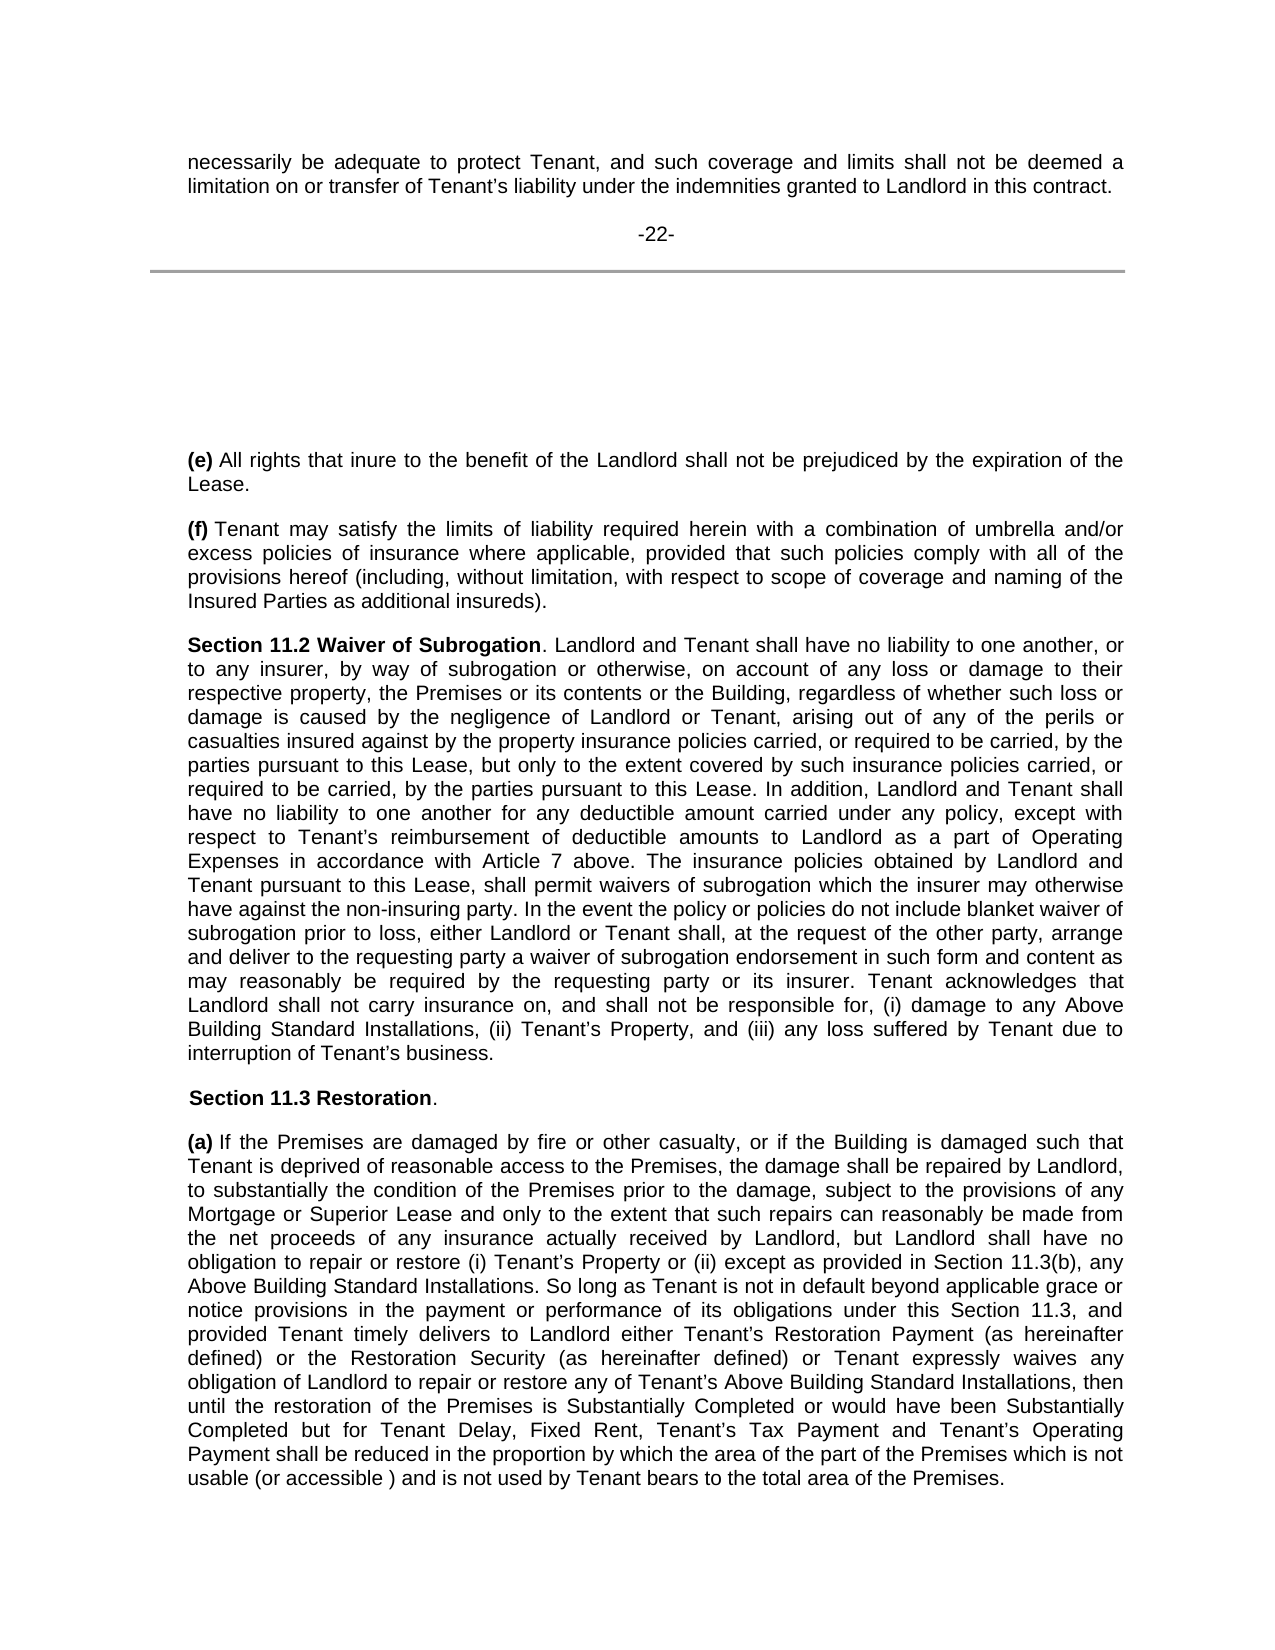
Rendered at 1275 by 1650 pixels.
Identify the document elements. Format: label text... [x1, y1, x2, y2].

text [187, 150, 1125, 198]
text (a) If the Premises are damaged by fire or other casualty, or if the Building is damaged such that Tenant is deprived of reasonable access to the Premises, the damage shall be repaired by Landlord, to substantially the condition of the Premises prior to the damage, subject to the provisions of any Mortgage or Superior Lease and only to the extent that such repairs can reasonably be made from the net proceeds of any insurance actually received by Landlord, but Landlord shall have no obligation to repair or restore (i) Tenant’s Property or (ii) except as provided in Section 11.3(b), any Above Building Standard Installations. So long as Tenant is not in default beyond applicable grace or notice provisions in the payment or performance of its obligations under this Section 11.3, and provided Tenant timely delivers to Landlord either Tenant’s Restoration Payment (as hereinafter defined) or the Restoration Security (as hereinafter defined) or Tenant expressly waives any obligation of Landlord to repair or restore any of Tenant’s Above Building Standard Installations, then until the restoration of the Premises is Substantially Completed or would have been Substantially Completed but for Tenant Delay, Fixed Rent, Tenant’s Tax Payment and Tenant’s Operating Payment shall be reduced in the proportion by which the area of the part of the Premises which is not usable (or accessible ) and is not used by Tenant bears to the total area of the Premises. [187, 1130, 1125, 1489]
text (f) Tenant may satisfy the limits of liability required herein with a combination of umbrella and/or excess policies of insurance where applicable, provided that such policies comply with all of the provisions hereof (including, without limitation, with respect to scope of coverage and naming of the Insured Parties as additional insureds). [187, 517, 1125, 612]
text (e) All rights that inure to the benefit of the Landlord shall not be prejudiced by the expiration of the Lease. [187, 448, 1125, 496]
text -22- [187, 222, 1125, 246]
text Section 11.2 Waiver of Subrogation. Landlord and Tenant shall have no liability to one another, or to any insurer, by way of subrogation or otherwise, on account of any loss or damage to their respective property, the Premises or its contents or the Building, regardless of whether such loss or damage is caused by the negligence of Landlord or Tenant, arising out of any of the perils or casualties insured against by the property insurance policies carried, or required to be carried, by the parties pursuant to this Lease, but only to the extent covered by such insurance policies carried, or required to be carried, by the parties pursuant to this Lease. In addition, Landlord and Tenant shall have no liability to one another for any deductible amount carried under any policy, except with respect to Tenant’s reimbursement of deductible amounts to Landlord as a part of Operating Expenses in accordance with Article 7 above. The insurance policies obtained by Landlord and Tenant pursuant to this Lease, shall permit waivers of subrogation which the insurer may otherwise have against the non-insuring party. In the event the policy or policies do not include blanket waiver of subrogation prior to loss, either Landlord or Tenant shall, at the request of the other party, arrange and deliver to the requesting party a waiver of subrogation endorsement in such form and content as may reasonably be required by the requesting party or its insurer. Tenant acknowledges that Landlord shall not carry insurance on, and shall not be responsible for, (i) damage to any Above Building Standard Installations, (ii) Tenant’s Property, and (iii) any loss suffered by Tenant due to interruption of Tenant’s business. [187, 633, 1125, 1064]
text Section 11.3 Restoration. [189, 1085, 1125, 1109]
